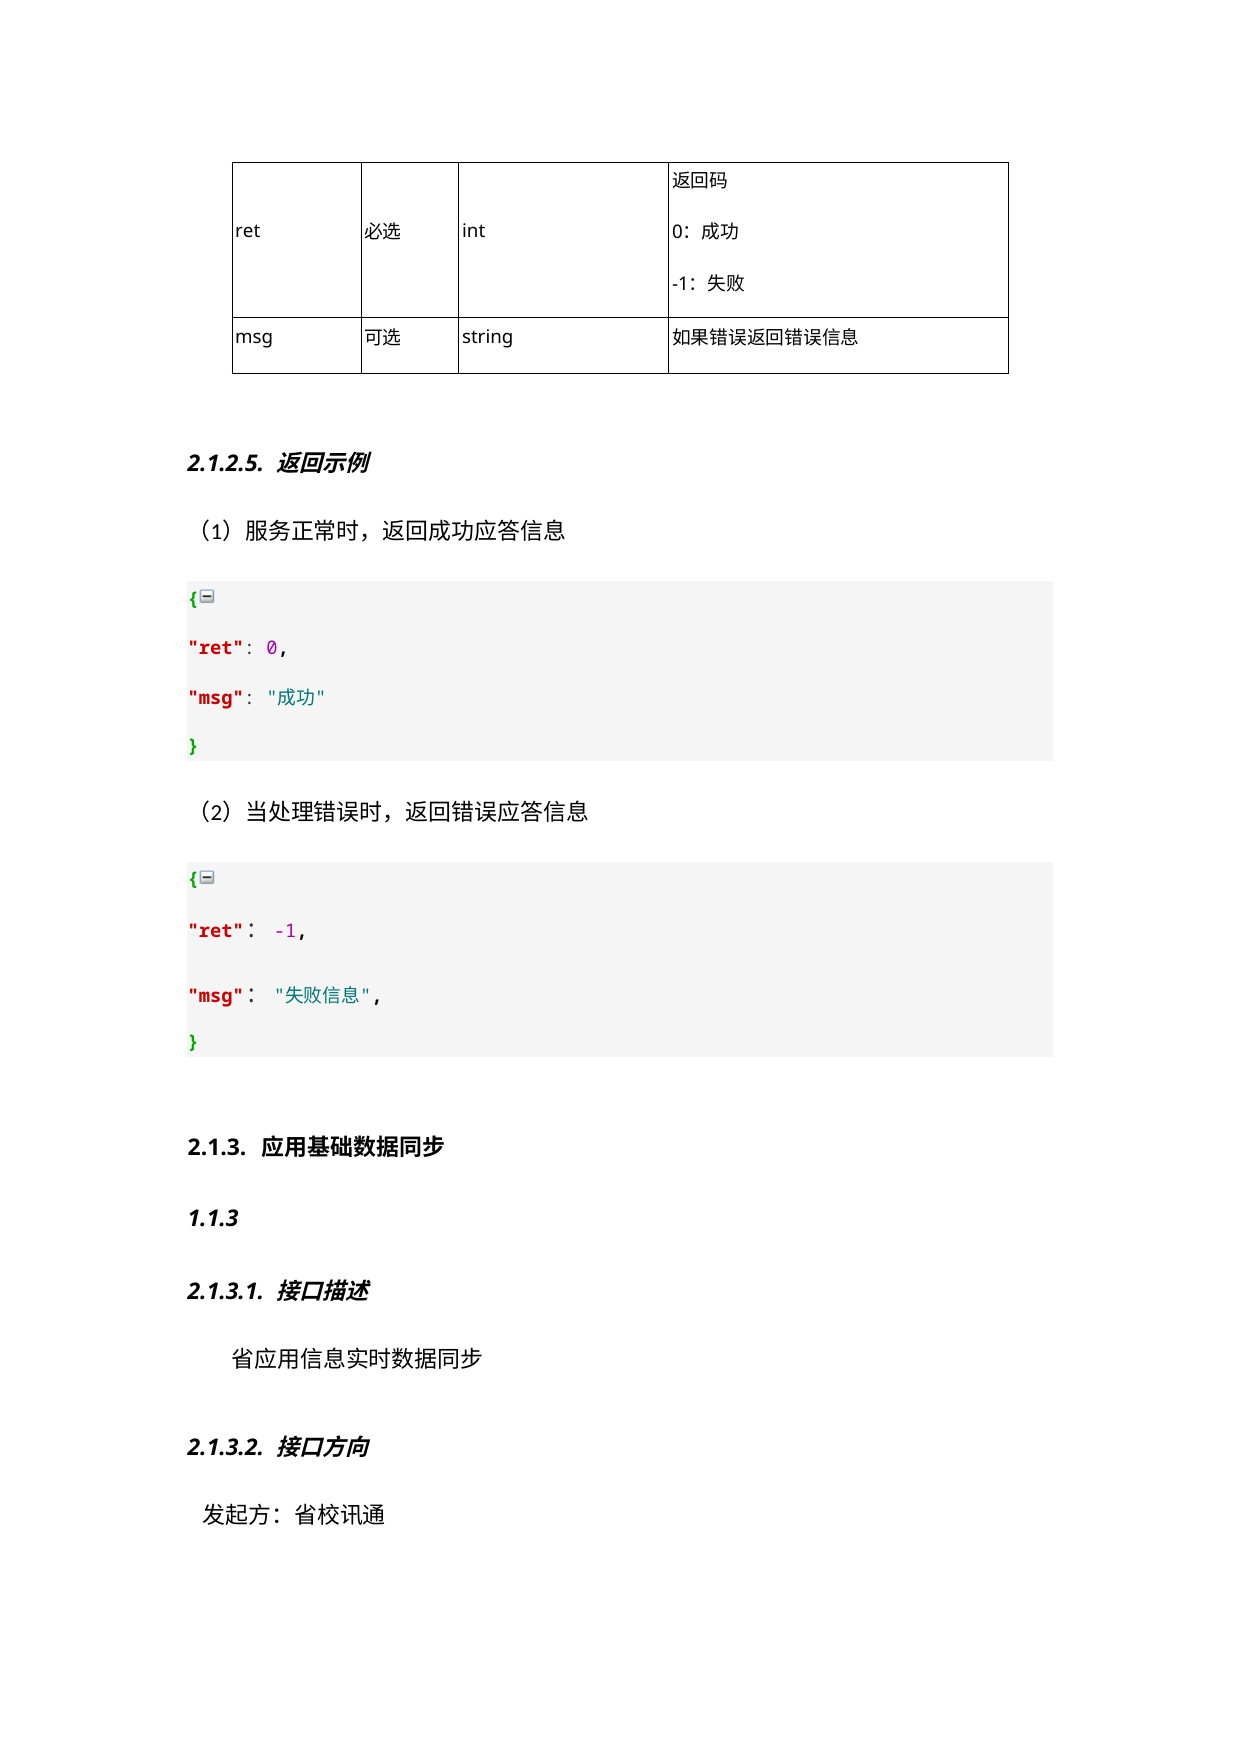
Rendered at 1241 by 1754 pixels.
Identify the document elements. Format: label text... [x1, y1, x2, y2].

table_cell int [459, 163, 668, 317]
picture [198, 588, 245, 605]
table_cell ret [233, 163, 361, 317]
table_cell msg [233, 318, 361, 373]
table_cell string [459, 318, 668, 373]
text } [187, 1025, 1053, 1057]
table_cell 如果错误返回错误信息 [669, 318, 1008, 373]
table_cell 必选 [362, 163, 458, 317]
text （2）当处理错误时，返回错误应答信息 [187, 778, 1053, 843]
subtitle 接口描述 [187, 1257, 1053, 1322]
text "ret": -1, [187, 895, 1053, 960]
table_cell 可选 [362, 318, 458, 373]
text { [187, 581, 1053, 614]
text } [187, 729, 1053, 761]
text { [187, 862, 1053, 895]
table_cell 返回码 0：成功 -1：失败 [669, 163, 1008, 317]
subtitle 返回示例 [187, 429, 1053, 494]
text 发起方：省校讯通 [202, 1481, 1053, 1546]
text "ret": 0, [187, 631, 1053, 663]
text （1）服务正常时，返回成功应答信息 [187, 497, 1053, 562]
subtitle 应用基础数据同步 [187, 1113, 1053, 1178]
text 省应用信息实时数据同步 [231, 1325, 1053, 1390]
subtitle 接口方向 [187, 1413, 1053, 1478]
text "msg": "失败信息", [187, 960, 1053, 1025]
picture [198, 869, 245, 886]
text "msg": "成功" [187, 680, 1053, 712]
